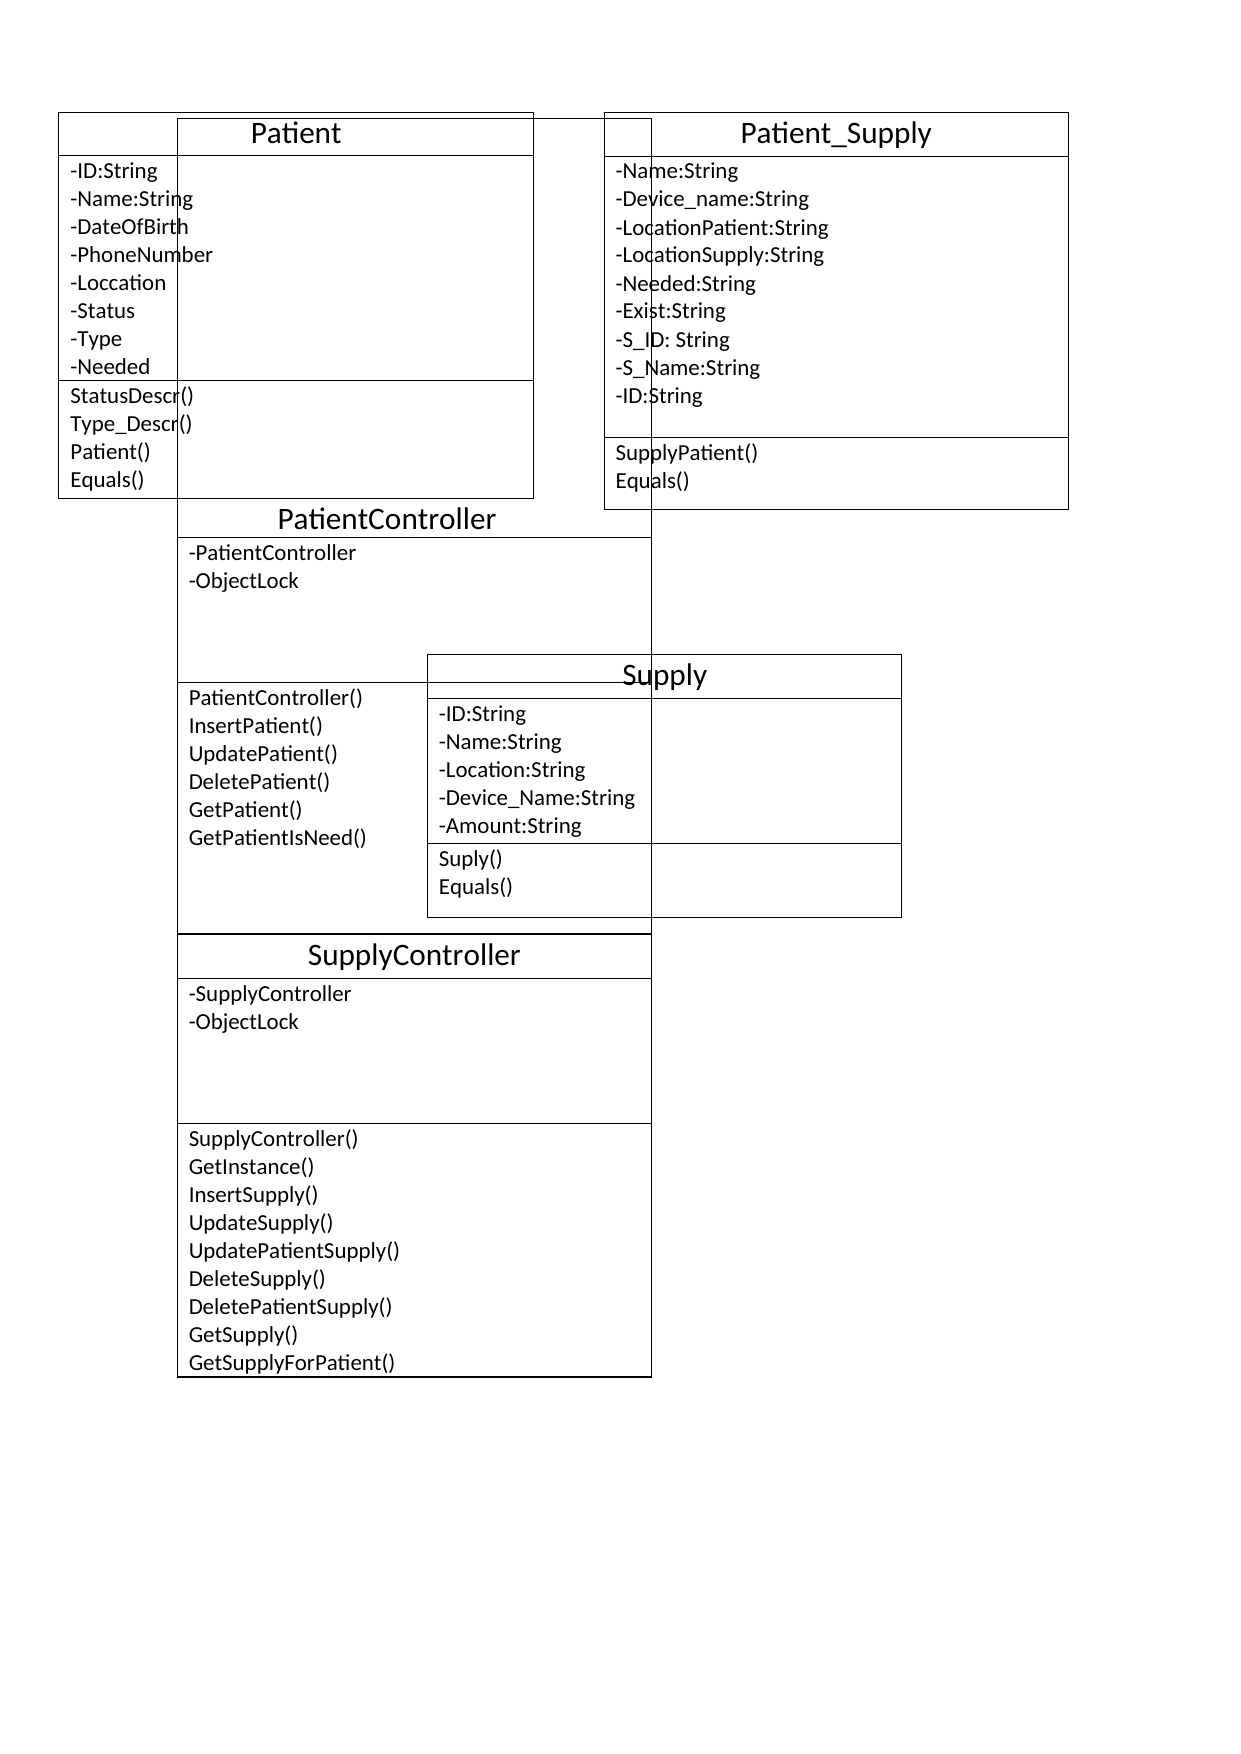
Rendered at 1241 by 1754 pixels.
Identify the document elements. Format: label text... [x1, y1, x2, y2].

table_cell -PatientController -ObjectLock [178, 538, 651, 682]
table_cell -SupplyController -ObjectLock [178, 979, 651, 1123]
table_header Patient [59, 113, 533, 155]
table_cell StatusDescr() Type_Descr() Patient() Equals() [59, 381, 533, 498]
table_cell -ID:String -Name:String -DateOfBirth -PhoneNumber -Loccation -Status -Type -Needed [59, 156, 533, 380]
table_cell Suply() Equals() [428, 844, 901, 917]
table_cell SupplyController() GetInstance() InsertSupply() UpdateSupply() UpdatePatientSupply() DeleteSupply() DeletePatientSupply() GetSupply() GetSupplyForPatient() [178, 1124, 651, 1376]
table_cell -Name:String -Device_name:String -LocationPatient:String -LocationSupply:String -Needed:String -Exist:String -S_ID: String -S_Name:String -ID:String [605, 157, 1068, 437]
table_header SupplyController [178, 935, 651, 978]
table_cell PatientController() InsertPatient() UpdatePatient() DeletePatient() GetPatient() GetPatientIsNeed() [178, 683, 651, 933]
table_cell -ID:String -Name:String -Location:String -Device_Name:String -Amount:String [428, 699, 901, 843]
table_header PatientController [178, 119, 651, 537]
table_cell SupplyPatient() Equals() [605, 438, 1068, 509]
table_header Patient_Supply [605, 113, 1068, 156]
table_header Supply [428, 655, 901, 698]
